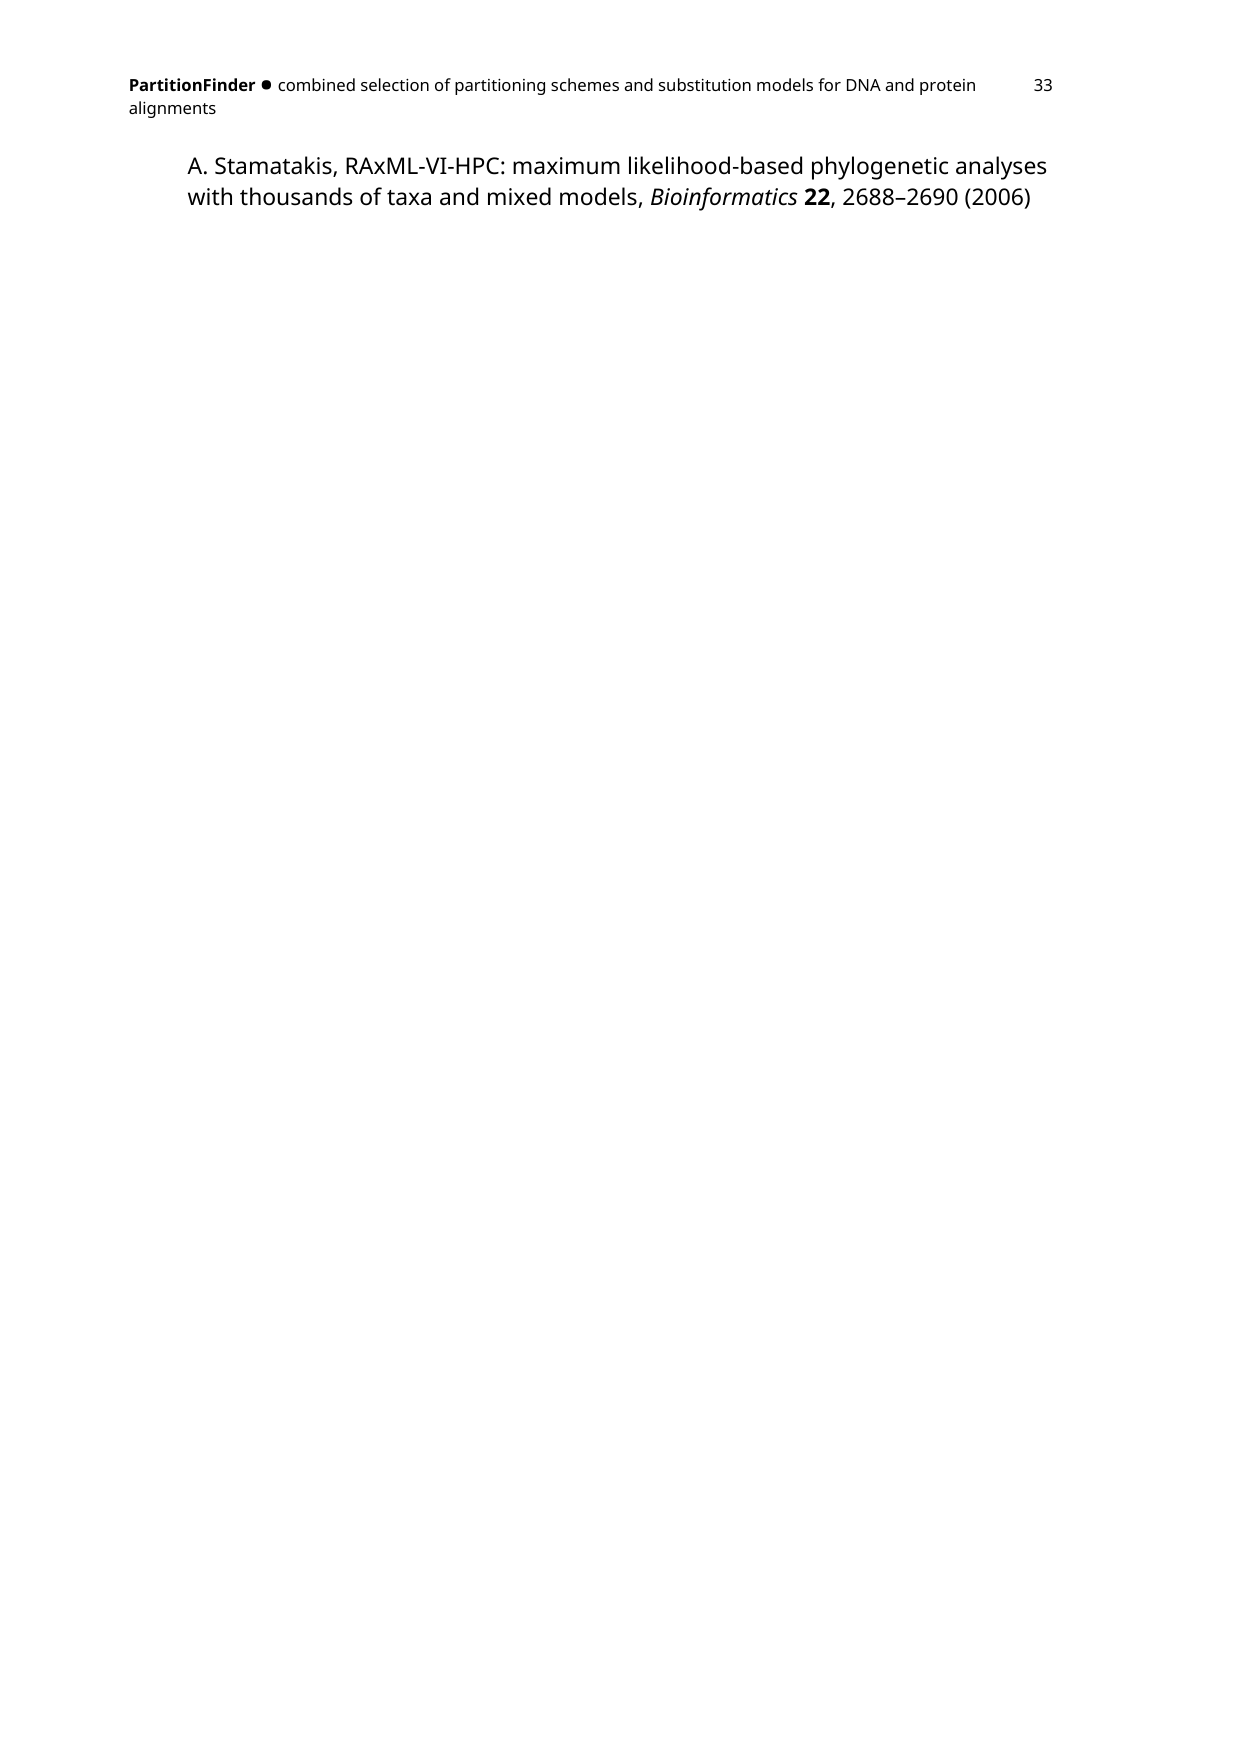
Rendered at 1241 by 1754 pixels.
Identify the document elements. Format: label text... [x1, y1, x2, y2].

text A. Stamatakis, RAxML-VI-HPC: maximum likelihood-based phylogenetic analyses with thousands of taxa and mixed models, Bioinformatics 22, 2688–2690 (2006) [187, 150, 1053, 212]
